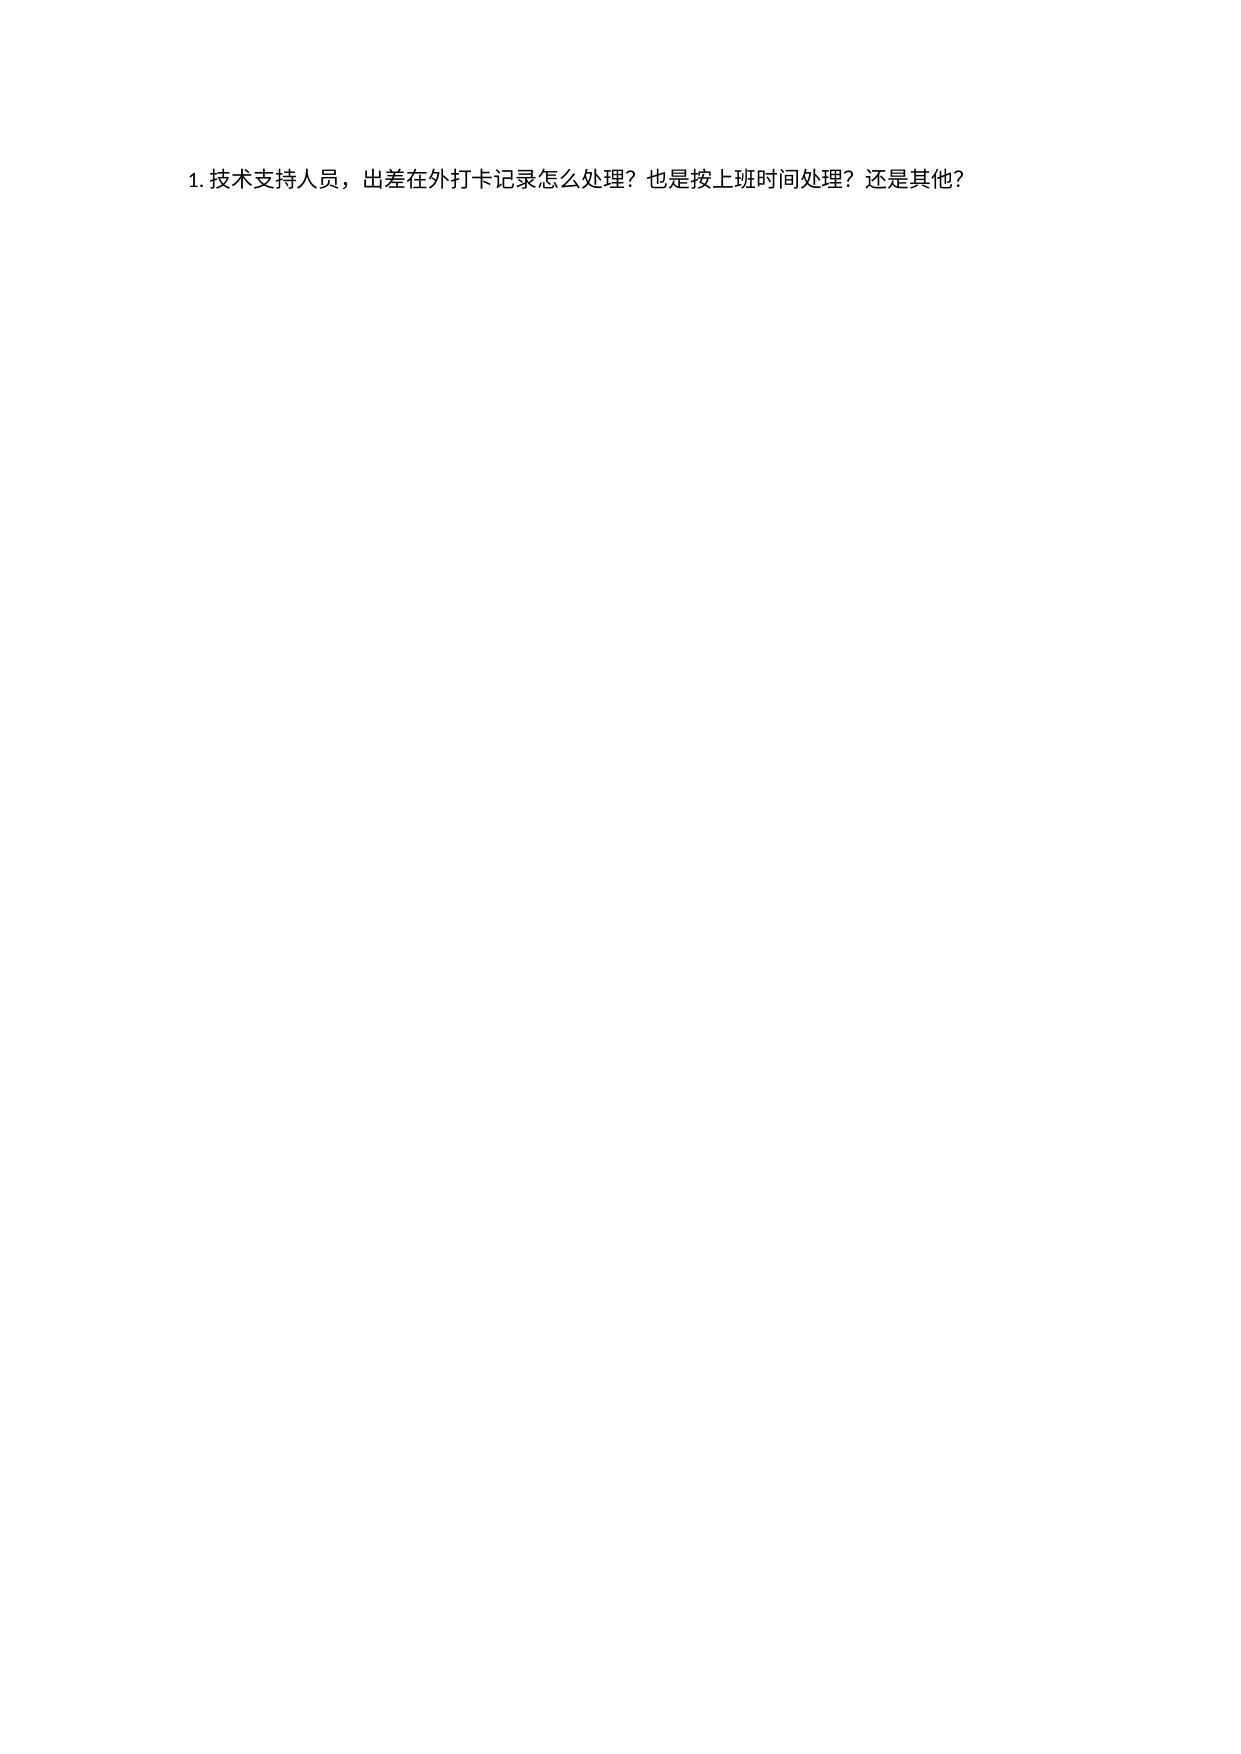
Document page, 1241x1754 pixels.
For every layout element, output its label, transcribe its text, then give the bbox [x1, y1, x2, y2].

text 1. 技术支持人员，出差在外打卡记录怎么处理？也是按上班时间处理？还是其他？ [187, 162, 1053, 194]
